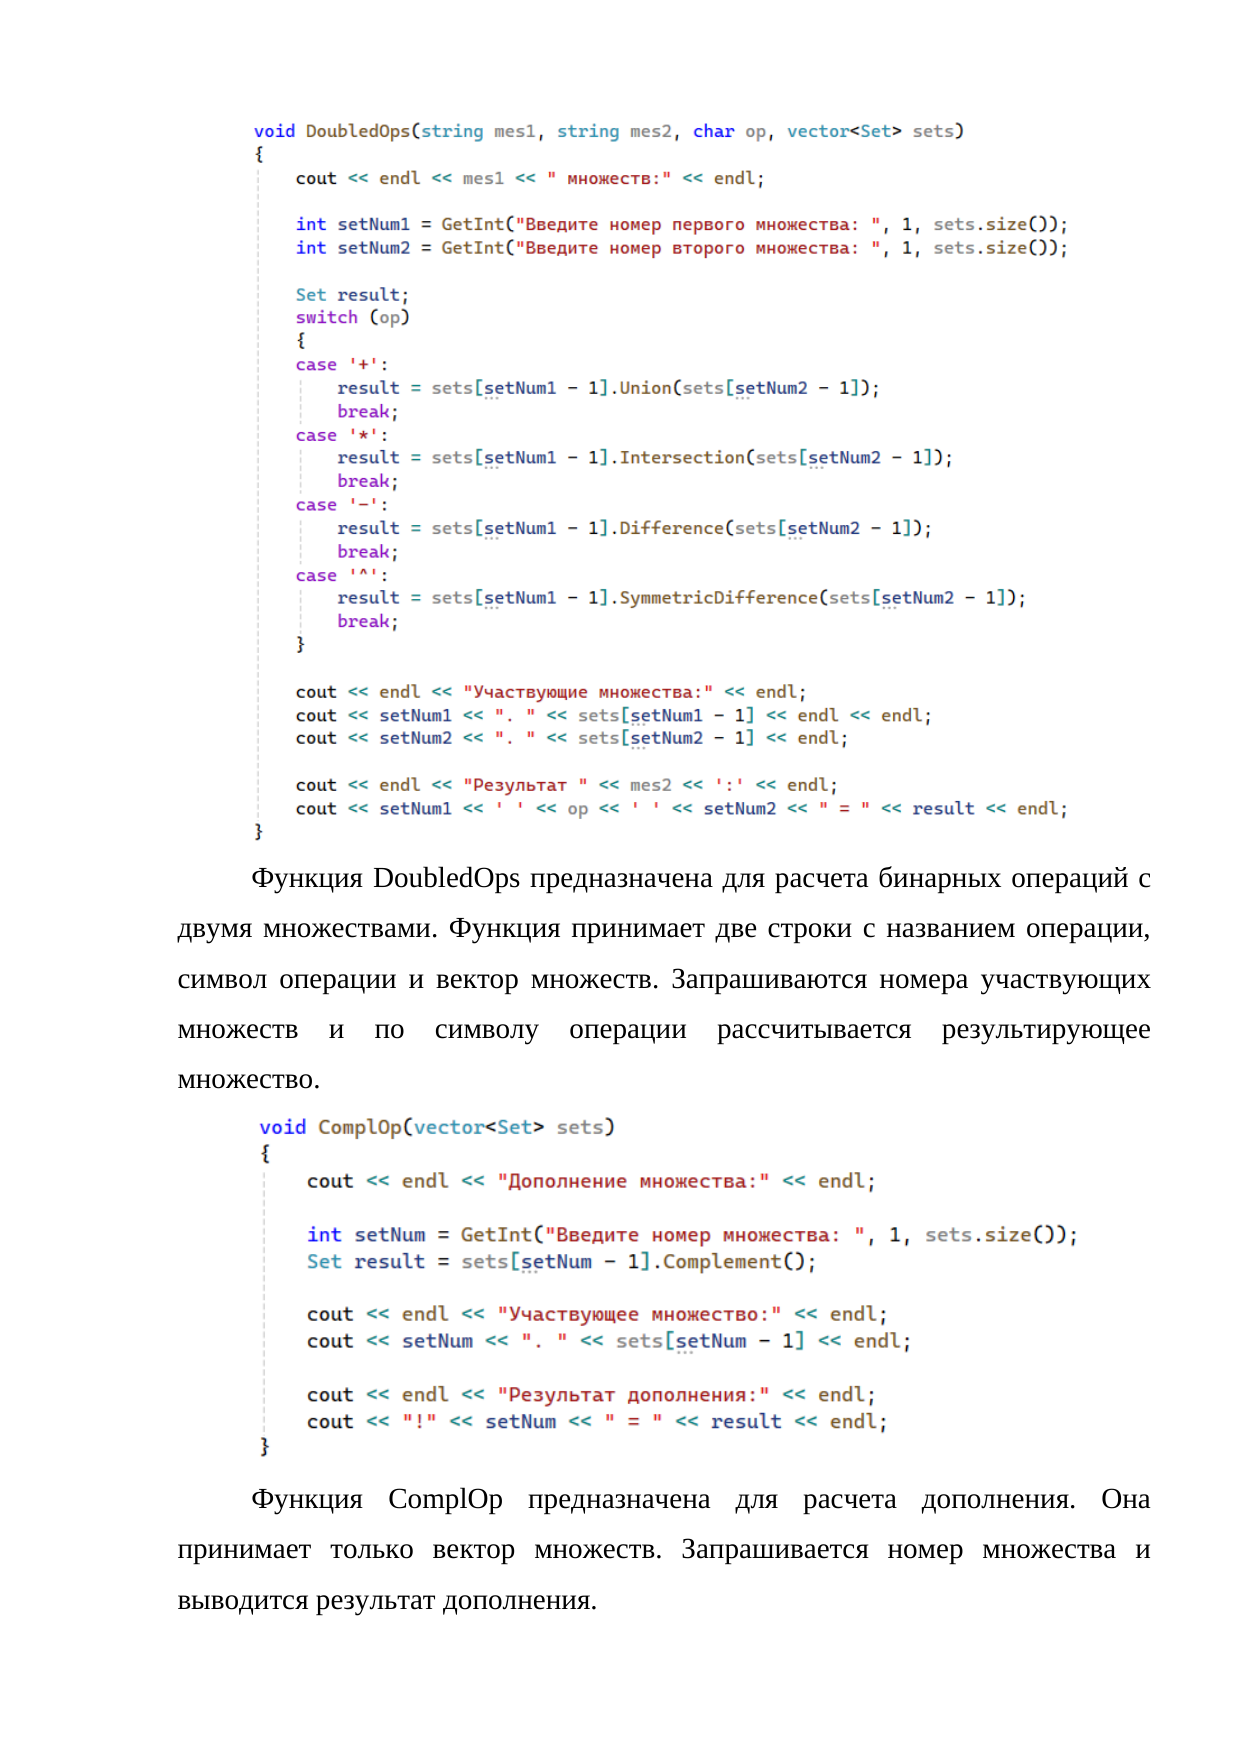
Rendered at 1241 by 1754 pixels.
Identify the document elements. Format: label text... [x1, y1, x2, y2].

text Функция DoubledOps предназначена для расчета бинарных операций с двумя множествами. Функция принимает две строки с названием операции, символ операции и вектор множеств. Запрашиваются номера участвующих множеств и по символу операции рассчитывается результирующее множество. [177, 860, 1152, 1095]
text Функция ComplOp предназначена для расчета дополнения. Она принимает только вектор множеств. Запрашивается номер множества и выводится результат дополнения. [177, 1481, 1152, 1615]
picture [251, 118, 1078, 847]
picture [251, 1111, 1078, 1468]
